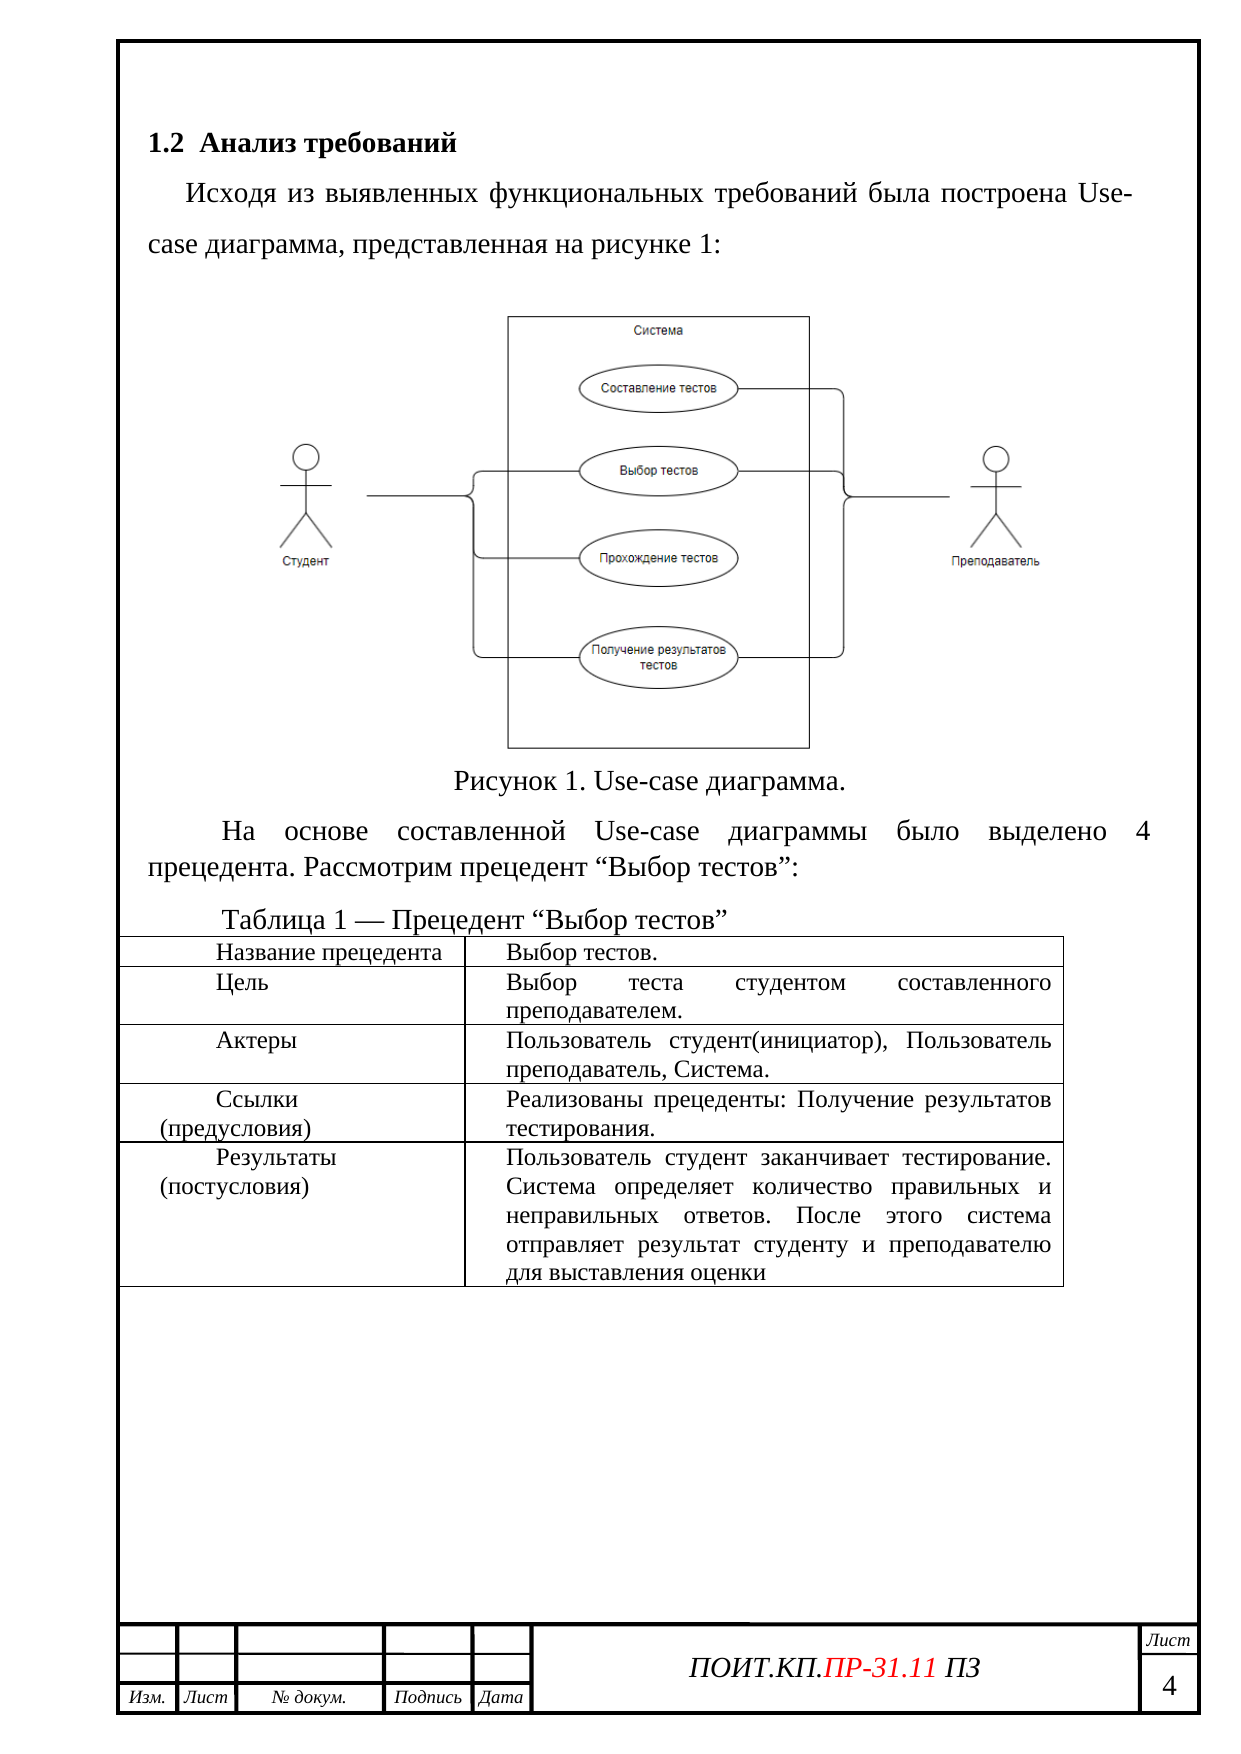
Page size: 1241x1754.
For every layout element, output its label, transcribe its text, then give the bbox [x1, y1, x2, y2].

subtitle 1.2 Анализ требований [148, 125, 1152, 159]
table_cell Цель [119, 967, 464, 1024]
text На основе составленной Use-case диаграммы было выделено 4 прецедента. Рассмотрим прецедент “Выбор тестов”: [148, 813, 1152, 883]
table_cell Реализованы прецеденты: Получение результатов тестирования. [466, 1084, 1063, 1141]
table_header Название прецедента [119, 937, 464, 966]
text Таблица 1 — Прецедент “Выбор тестов” [148, 902, 1152, 936]
table_header Выбор тестов. [466, 937, 1063, 966]
picture [198, 276, 1102, 759]
text Исходя из выявленных функциональных требований была построена Use-case диаграмма, представленная на рисунке 1: [148, 176, 1134, 259]
table_cell Результаты (постусловия) [119, 1143, 464, 1286]
table_cell Выбор теста студентом составленного преподавателем. [466, 967, 1063, 1024]
table_cell Актеры [119, 1025, 464, 1083]
table_cell Пользователь студент заканчивает тестирование. Система определяет количество правильных и неправильных ответов. После этого система отправляет результат студенту и преподавателю для выставления оценки [466, 1143, 1063, 1286]
table_cell Ссылки (предусловия) [119, 1084, 464, 1141]
text Рисунок 1. Use-case диаграмма. [148, 763, 1152, 797]
table_cell Пользователь студент(инициатор), Пользователь преподаватель, Система. [466, 1025, 1063, 1083]
